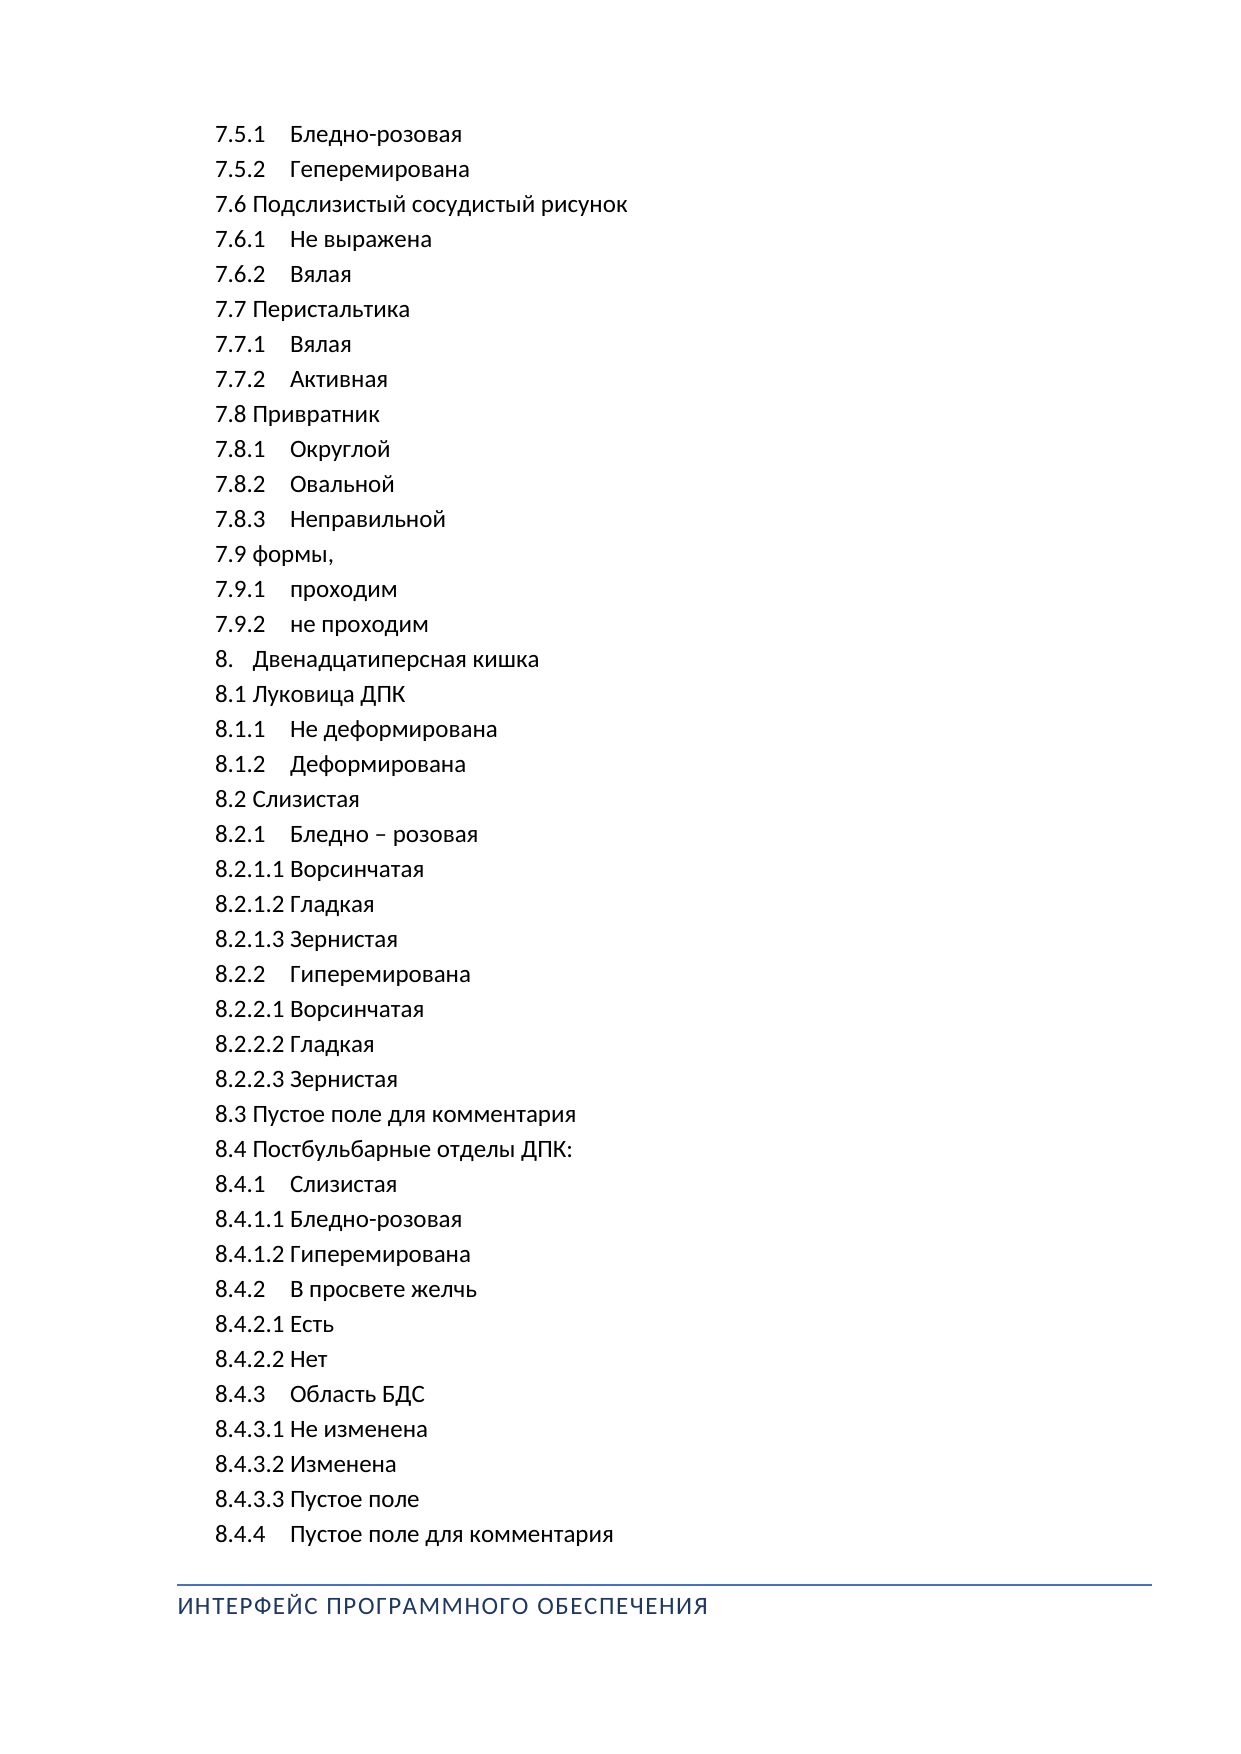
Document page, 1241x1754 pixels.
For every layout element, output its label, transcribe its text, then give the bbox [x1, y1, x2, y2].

list Постбульбарные отделы ДПК: [215, 1133, 1152, 1164]
list Неправильной [215, 503, 1152, 534]
list Двенадцатиперсная кишка [215, 643, 1152, 674]
list Не выражена [215, 223, 1152, 254]
list Бледно – розовая [215, 818, 1152, 849]
list Луковица ДПК [215, 678, 1152, 709]
list Гладкая [215, 888, 1152, 919]
list Перистальтика [215, 293, 1152, 324]
list Овальной [215, 468, 1152, 499]
list Зернистая [215, 923, 1152, 954]
list проходим [215, 573, 1152, 604]
list Гиперемирована [215, 958, 1152, 989]
list Бледно-розовая [215, 1203, 1152, 1234]
list Вялая [215, 328, 1152, 359]
list Округлой [215, 433, 1152, 464]
list Зернистая [215, 1063, 1152, 1094]
list Есть [215, 1308, 1152, 1339]
list Пустое поле для комментария [215, 1098, 1152, 1129]
list Вялая [215, 258, 1152, 289]
list Геперемирована [215, 153, 1152, 184]
list Подслизистый сосудистый рисунок [215, 188, 1152, 219]
list формы, [215, 538, 1152, 569]
list В просвете желчь [215, 1273, 1152, 1304]
list Активная [215, 363, 1152, 394]
list Нет [215, 1343, 1152, 1374]
list Изменена [215, 1448, 1152, 1479]
list Пустое поле [215, 1483, 1152, 1514]
list Слизистая [215, 783, 1152, 814]
list Гладкая [215, 1028, 1152, 1059]
list Слизистая [215, 1168, 1152, 1199]
list не проходим [215, 608, 1152, 639]
list Область БДС [215, 1378, 1152, 1409]
list Не изменена [215, 1413, 1152, 1444]
list Пустое поле для комментария [215, 1518, 1152, 1549]
list Гиперемирована [215, 1238, 1152, 1269]
list Деформирована [215, 748, 1152, 779]
list Бледно-розовая [215, 118, 1152, 149]
list Ворсинчатая [215, 853, 1152, 884]
list Не деформирована [215, 713, 1152, 744]
subtitle Интерфейс программного обеспечения [177, 1586, 1152, 1621]
list Ворсинчатая [215, 993, 1152, 1024]
list Привратник [215, 398, 1152, 429]
